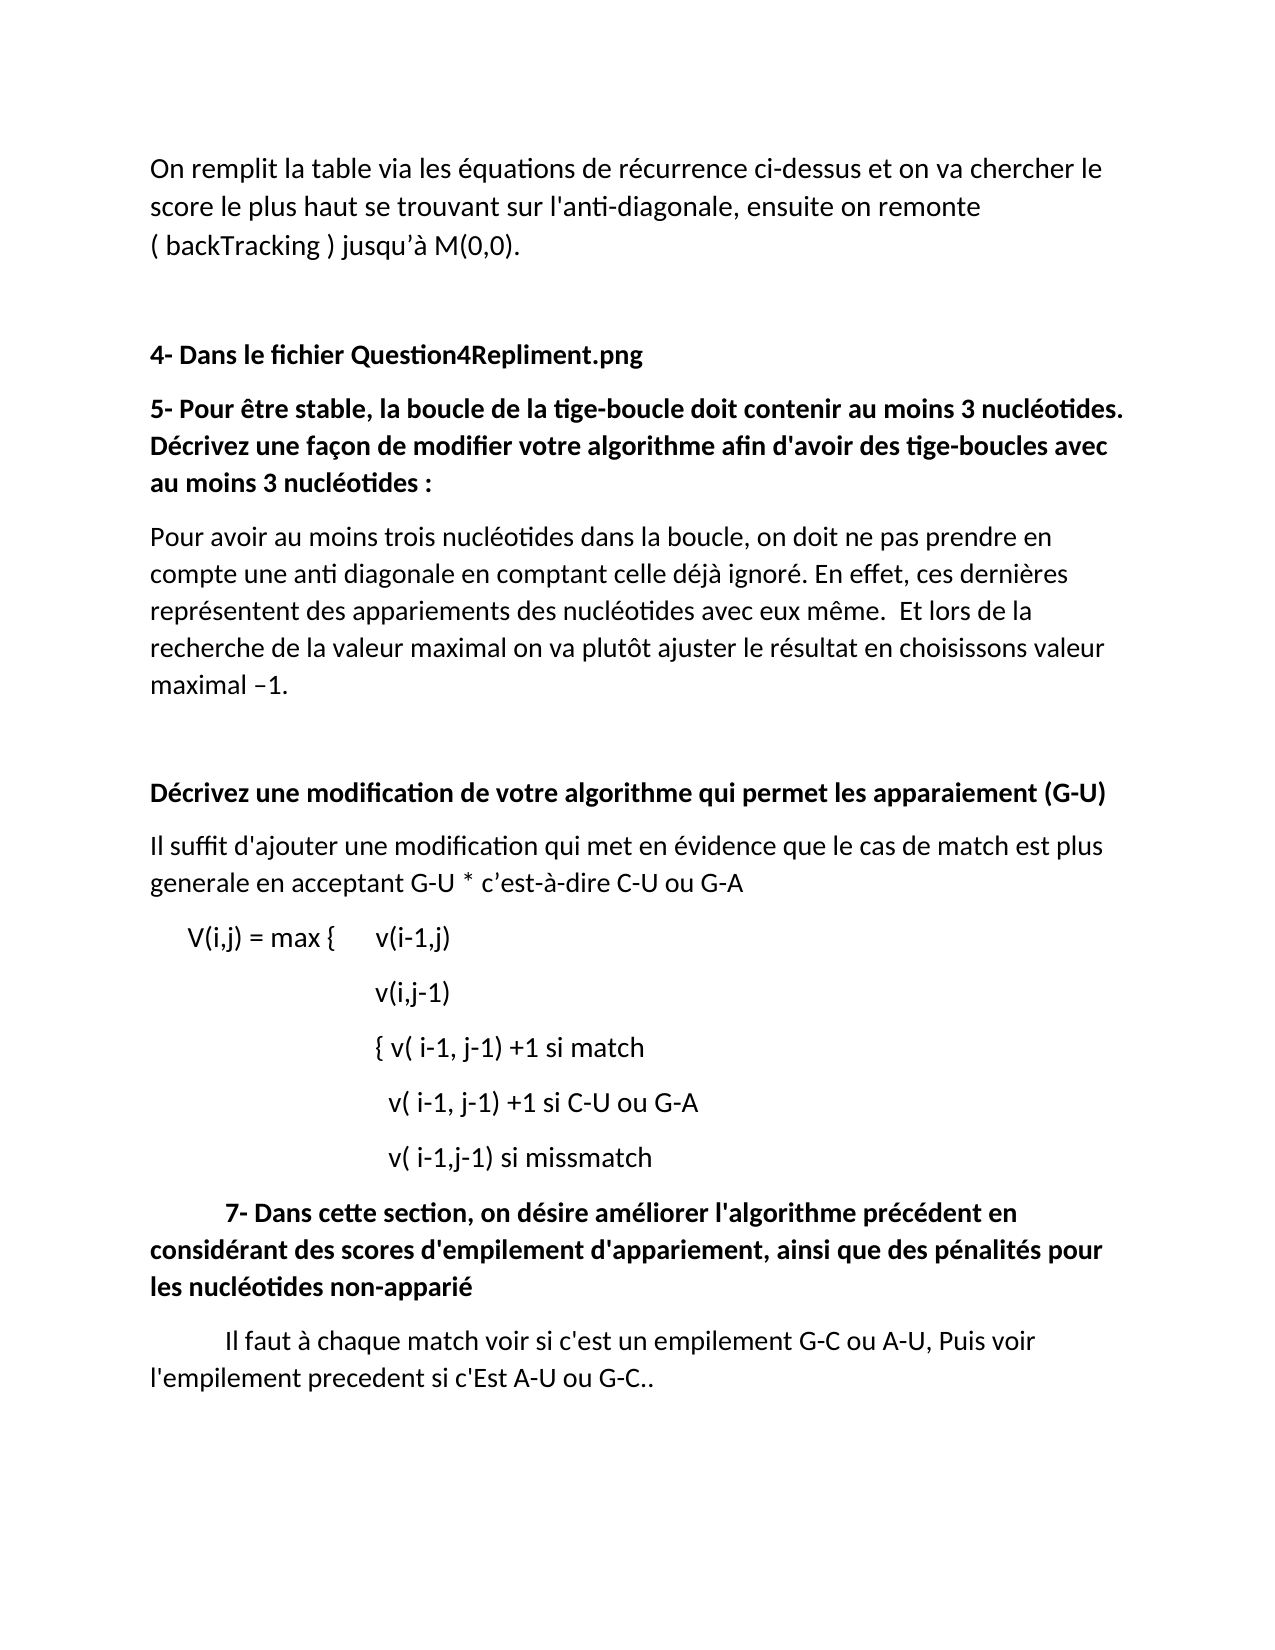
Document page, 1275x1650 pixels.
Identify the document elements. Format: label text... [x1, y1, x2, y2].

text v(i,j-1) [300, 974, 1125, 1010]
text v( i-1, j-1) +1 si C-U ou G-A [300, 1084, 1125, 1120]
text Il faut à chaque match voir si c'est un empilement G-C ou A-U, Puis voir l'empilement precedent si c'Est A-U ou G-C.. [150, 1323, 1125, 1394]
text 5- Pour être stable, la boucle de la tige-boucle doit contenir au moins 3 nucléotides. Décrivez une façon de modifier votre algorithme afin d'avoir des tige-boucles avec au moins 3 nucléotides : [150, 391, 1125, 499]
text Décrivez une modification de votre algorithme qui permet les apparaiement (G-U) [150, 774, 1125, 809]
text v( i-1,j-1) si missmatch [300, 1139, 1125, 1175]
text Pour avoir au moins trois nucléotides dans la boucle, on doit ne pas prendre en compte une anti diagonale en comptant celle déjà ignoré. En effet, ces dernières représentent des appariements des nucléotides avec eux même. Et lors de la recherche de la valeur maximal on va plutôt ajuster le résultat en choisissons valeur maximal –1. [150, 519, 1125, 701]
text 4- Dans le fichier Question4Repliment.png [150, 337, 1125, 371]
text Il suffit d'ajouter une modification qui met en évidence que le cas de match est plus generale en acceptant G-U * c’est-à-dire C-U ou G-A [150, 828, 1125, 900]
text On remplit la table via les équations de récurrence ci-dessus et on va chercher le score le plus haut se trouvant sur l'anti-diagonale, ensuite on remonte ( backTracking ) jusqu’à M(0,0). [150, 150, 1125, 262]
text 7- Dans cette section, on désire améliorer l'algorithme précédent en considérant des scores d'empilement d'appariement, ainsi que des pénalités pour les nucléotides non-apparié [150, 1195, 1125, 1303]
text V(i,j) = max { v(i-1,j) [150, 919, 1125, 955]
text { v( i-1, j-1) +1 si match [300, 1029, 1125, 1065]
